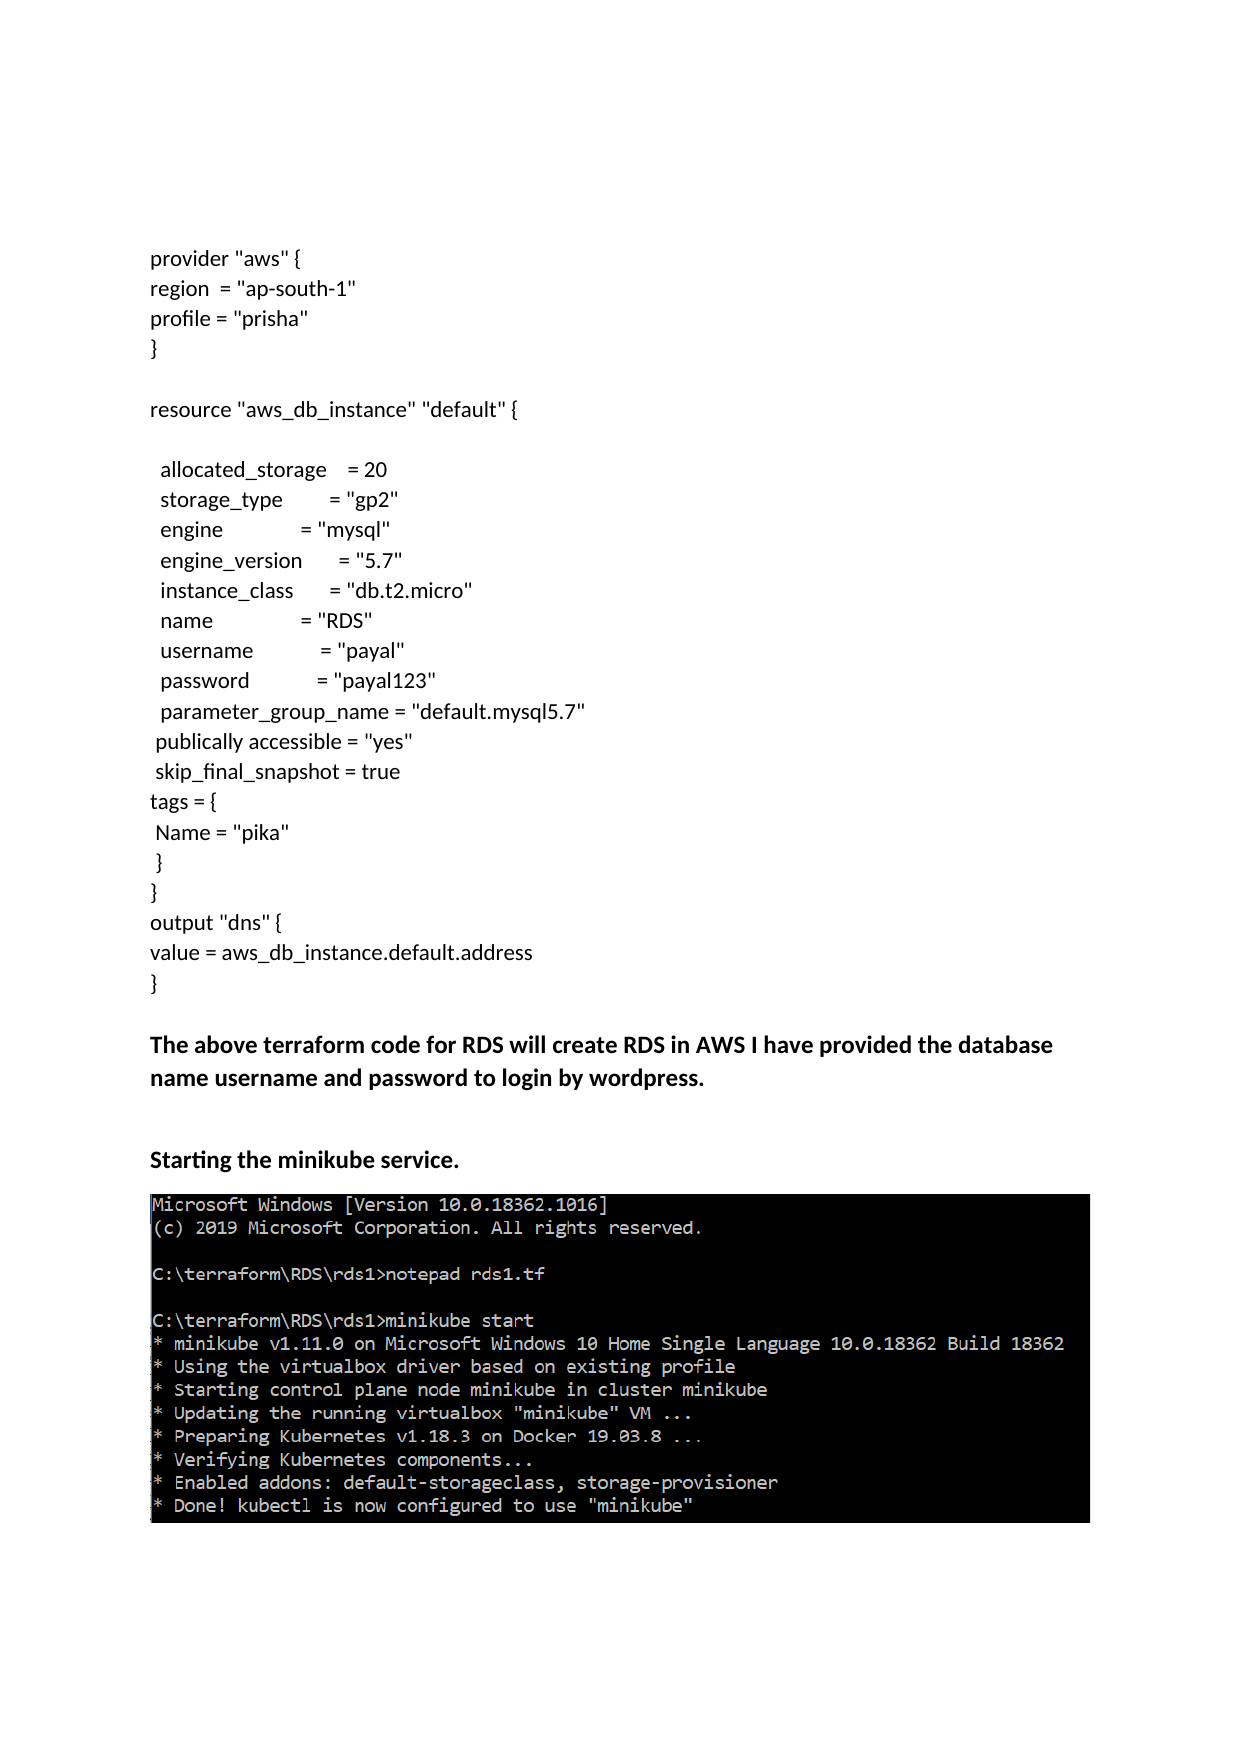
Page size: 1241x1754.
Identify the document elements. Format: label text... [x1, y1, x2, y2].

picture [150, 1194, 1091, 1523]
text } [150, 878, 1090, 906]
text resource "aws_db_instance" "default" { [150, 395, 1090, 423]
text name = "RDS" [150, 606, 1090, 634]
text value = aws_db_instance.default.address [150, 938, 1090, 967]
text password = "payal123" [150, 667, 1090, 695]
text profile = "prisha" [150, 304, 1090, 332]
text storage_type = "gp2" [150, 485, 1090, 513]
text The above terraform code for RDS will create RDS in AWS I have provided the database name username and password to login by wordpress. [150, 1029, 1090, 1093]
text Starting the minikube service. [150, 1144, 1090, 1175]
text parameter_group_name = "default.mysql5.7" [150, 697, 1090, 725]
text tags = { [150, 787, 1090, 816]
text skip_final_snapshot = true [150, 757, 1090, 785]
text allocated_storage = 20 [150, 455, 1090, 483]
text Name = "pika" [150, 818, 1090, 846]
text engine = "mysql" [150, 516, 1090, 544]
text output "dns" { [150, 908, 1090, 936]
text } [150, 848, 1090, 876]
text region = "ap-south-1" [150, 274, 1090, 302]
text instance_class = "db.t2.micro" [150, 576, 1090, 604]
text publically accessible = "yes" [150, 727, 1090, 755]
text provider "aws" { [150, 244, 1090, 272]
text engine_version = "5.7" [150, 546, 1090, 574]
text username = "payal" [150, 636, 1090, 664]
text } [150, 969, 1090, 997]
text } [150, 334, 1090, 362]
